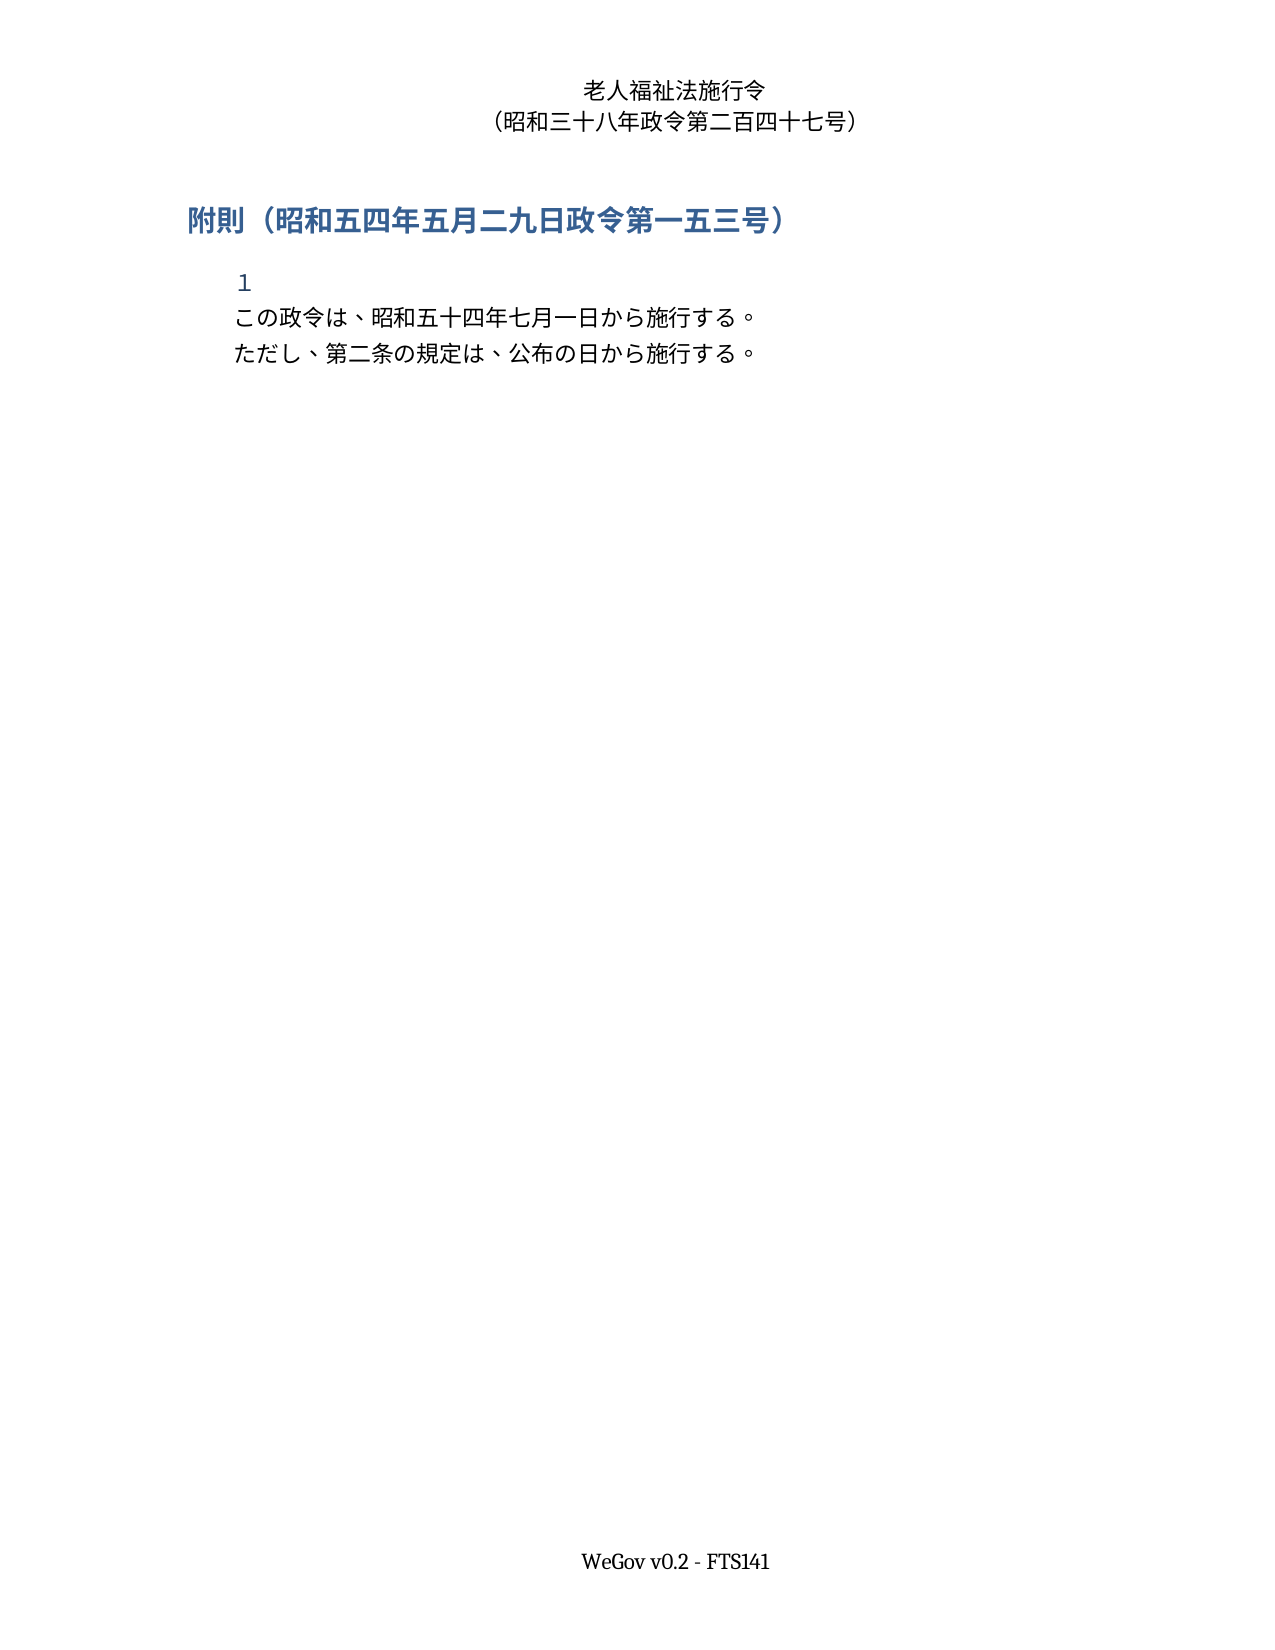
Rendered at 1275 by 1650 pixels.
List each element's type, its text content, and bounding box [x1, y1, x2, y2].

text この政令は、昭和五十四年七月一日から施行する。 ただし、第二条の規定は、公布の日から施行する。 [233, 302, 1087, 369]
subtitle 附則（昭和五四年五月二九日政令第一五三号） [187, 200, 1087, 240]
subtitle １ [233, 266, 1087, 298]
